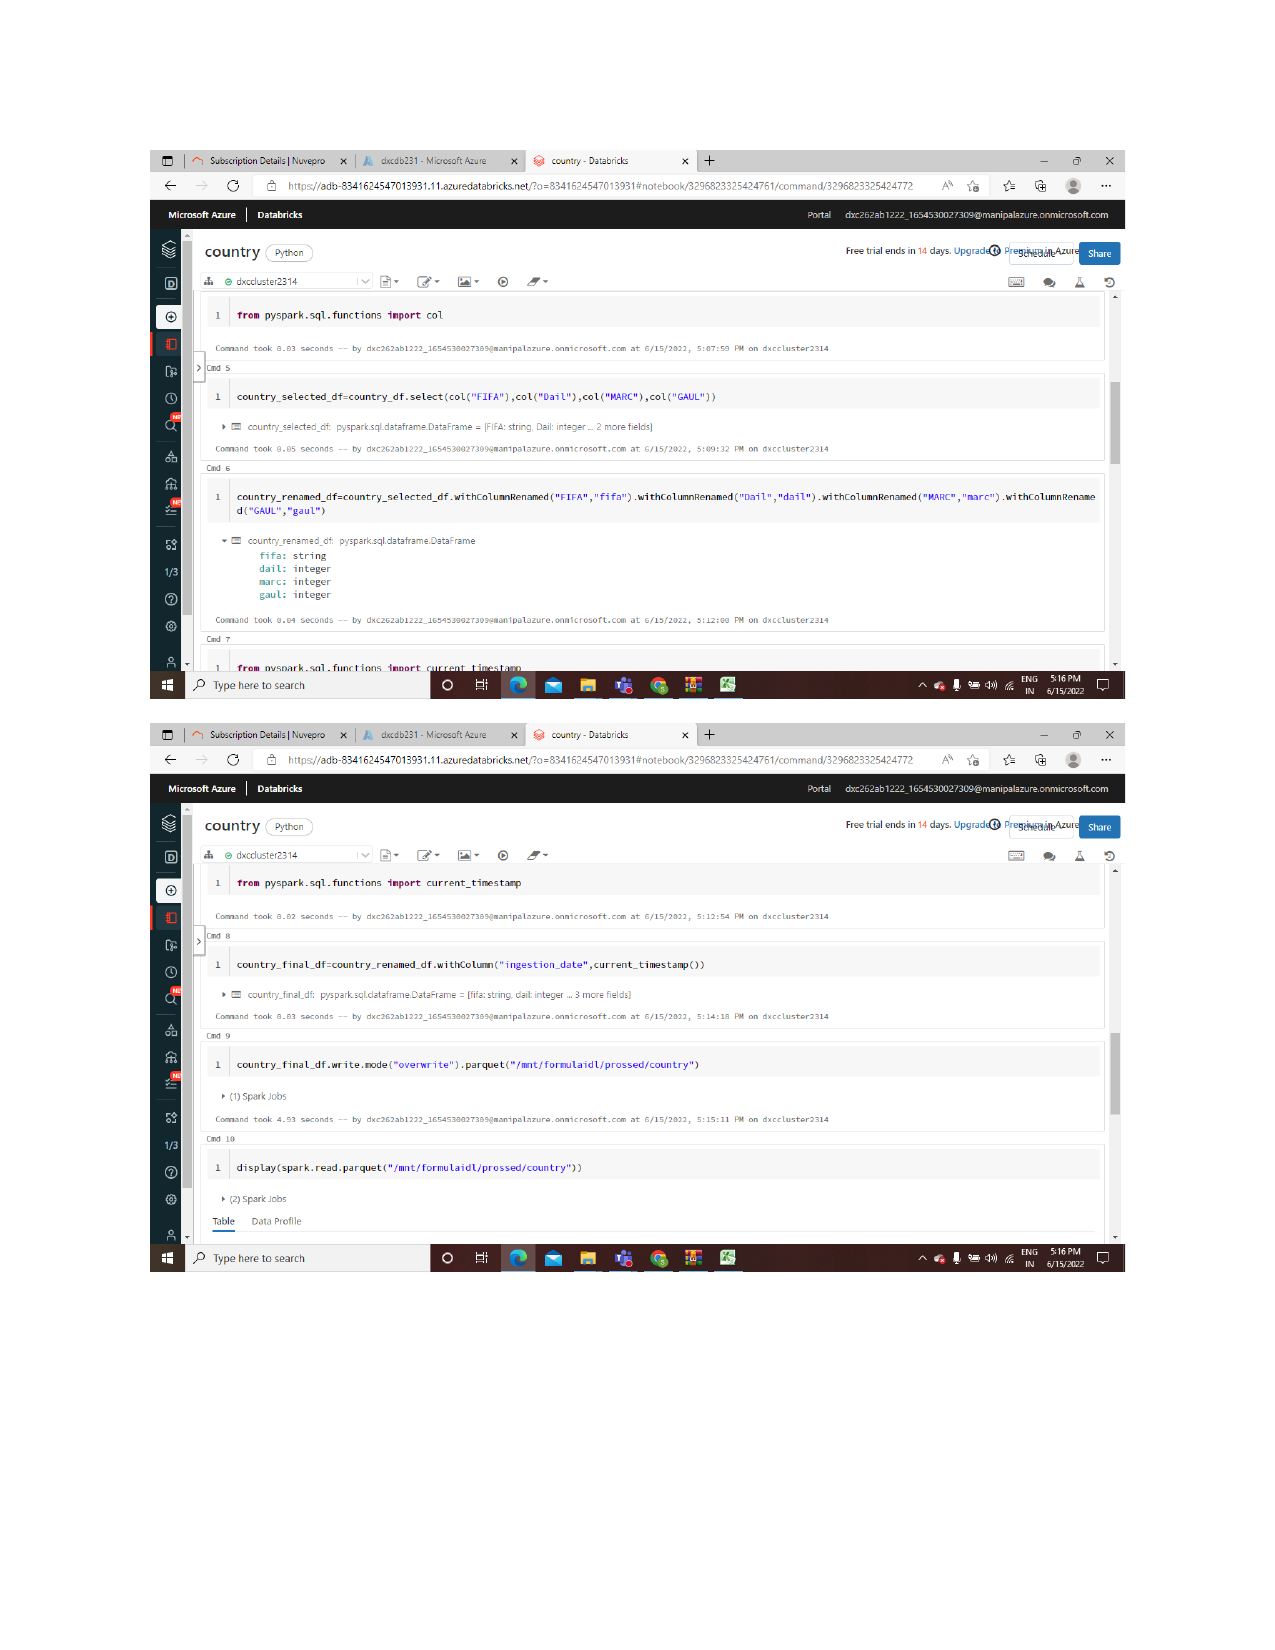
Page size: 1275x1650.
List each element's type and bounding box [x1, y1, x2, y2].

picture [150, 723, 1125, 1272]
picture [150, 150, 1125, 699]
